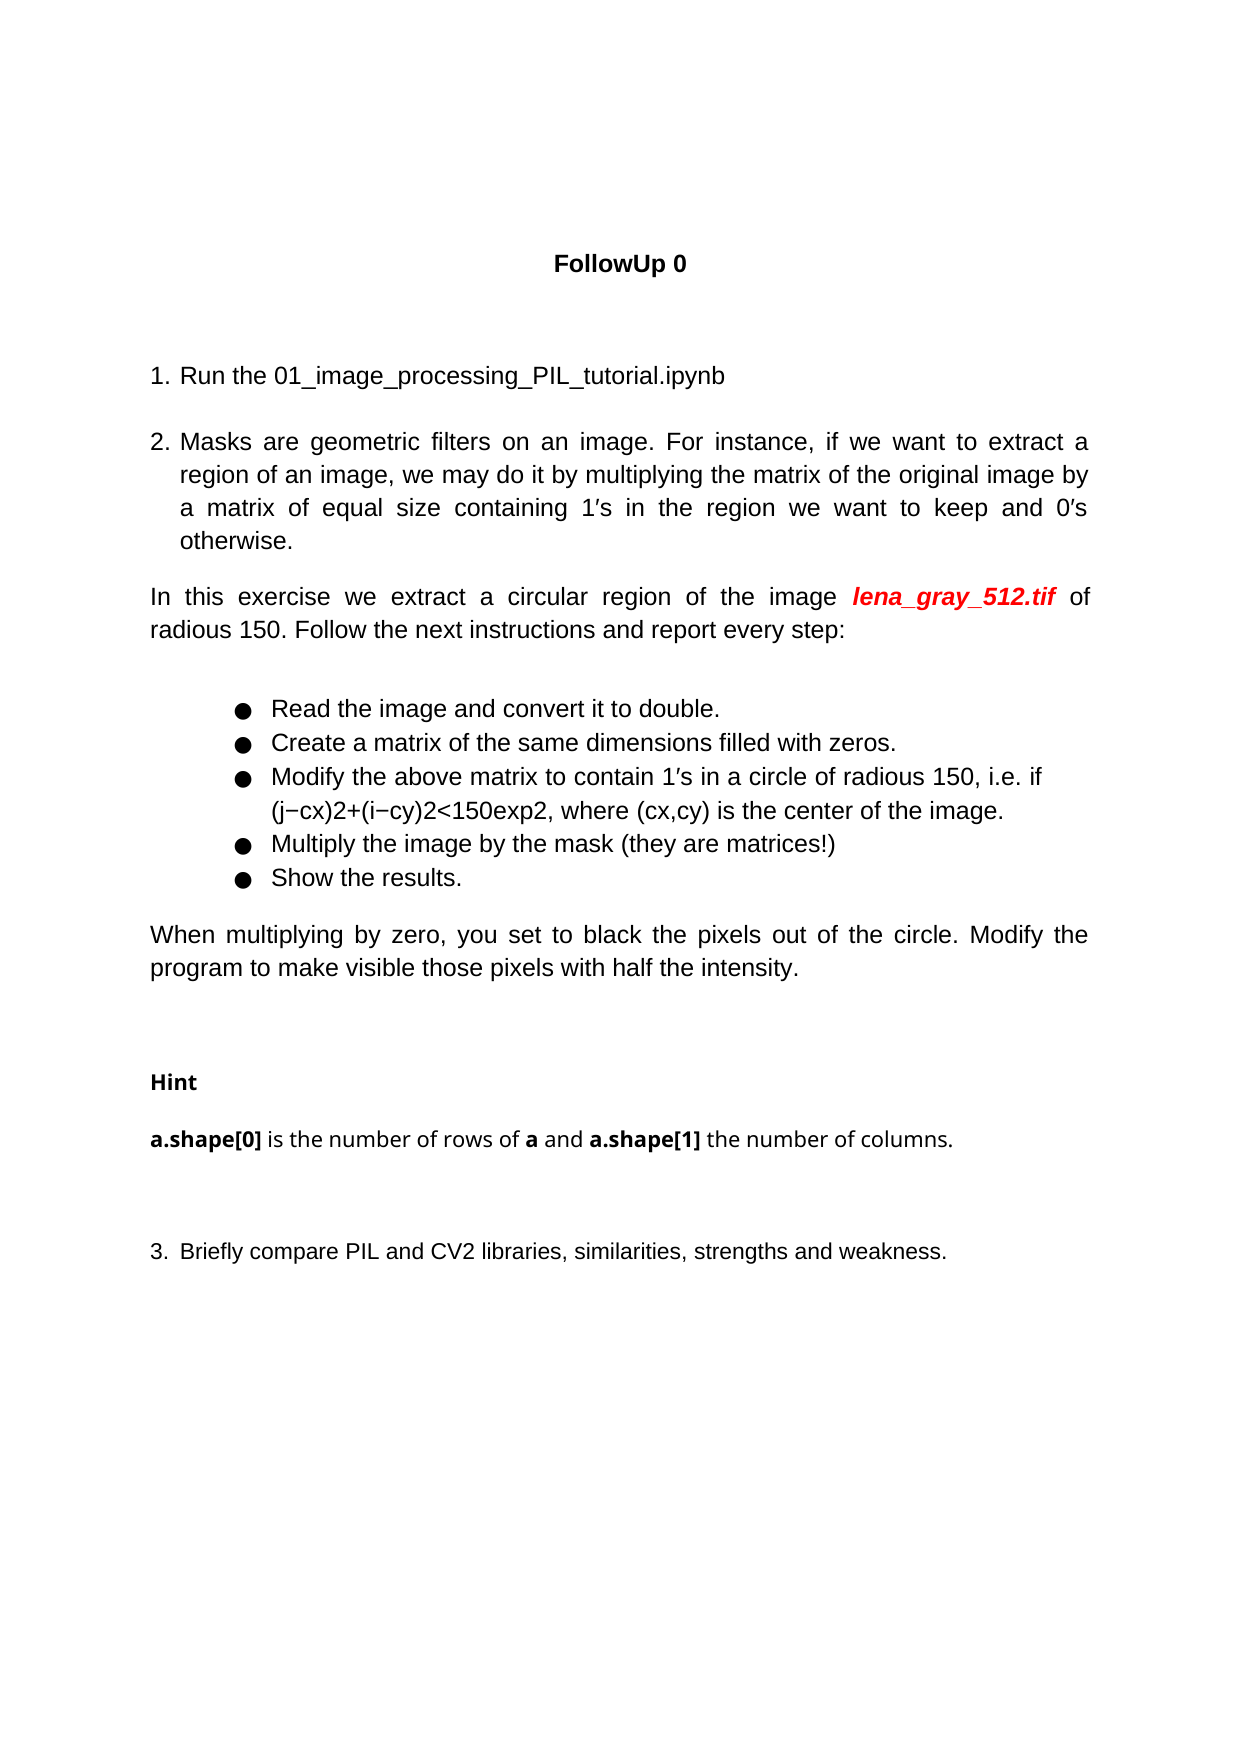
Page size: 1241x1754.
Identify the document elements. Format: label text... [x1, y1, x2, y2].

text a.shape[0] is the number of rows of a and a.shape[1] the number of columns. [150, 1123, 1090, 1153]
list Create a matrix of the same dimensions filled with zeros. [233, 728, 1044, 758]
text When multiplying by zero, you set to black the pixels out of the circle. Modify the program to make visible those pixels with half the intensity. [150, 920, 1090, 982]
list Briefly compare PIL and CV2 libraries, similarities, strengths and weakness. [150, 1238, 1090, 1264]
text In this exercise we extract a circular region of the image lena_gray_512.tif of radious 150. Follow the next instructions and report every step: [150, 582, 1090, 644]
list Masks are geometric filters on an image. For instance, if we want to extract a region of an image, we may do it by multiplying the matrix of the original image by a matrix of equal size containing 1′s in the region we want to keep and 0′s otherwise. [150, 427, 1090, 555]
list Read the image and convert it to double. [233, 694, 1044, 723]
list Run the 01_image_processing_PIL_tutorial.ipynb [150, 361, 1090, 389]
text FollowUp 0 [150, 249, 1090, 278]
list Show the results. [233, 863, 1044, 893]
list Modify the above matrix to contain 1′s in a circle of radious 150, i.e. if (j−cx)2+(i−cy)2<150exp2, where (cx,cy) is the center of the image. [233, 762, 1044, 825]
text Hint [150, 1066, 1090, 1096]
list Multiply the image by the mask (they are matrices!) [233, 829, 1044, 859]
